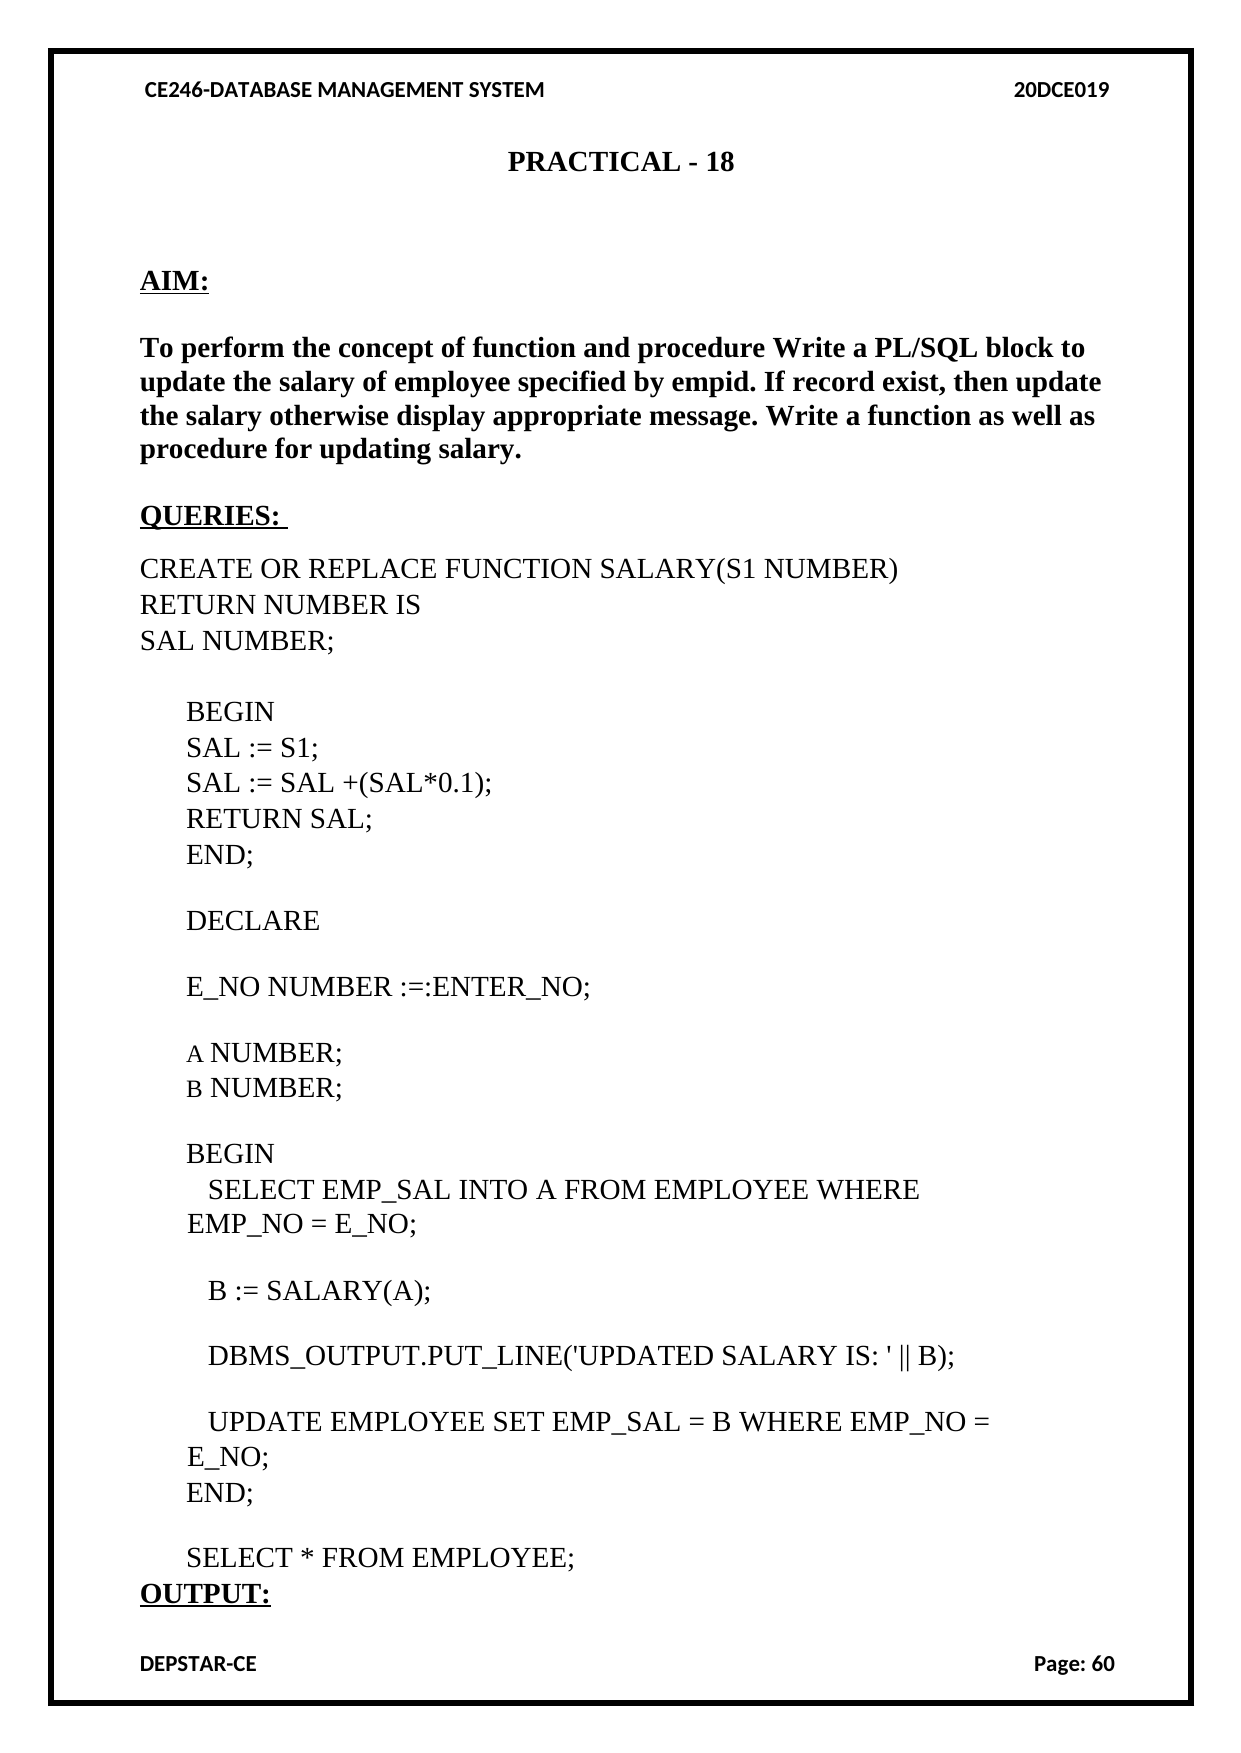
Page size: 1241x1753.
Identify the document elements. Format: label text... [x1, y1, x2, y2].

text SAL := S1; [186, 730, 1029, 763]
text DECLARE [186, 903, 1029, 936]
text To perform the concept of function and procedure Write a PL/SQL block to update the salary of employee specified by empid. If record exist, then update the salary otherwise display appropriate message. Write a function as well as procedure for updating salary. [139, 331, 1103, 465]
text OUTPUT: [139, 1576, 1103, 1610]
text CREATE OR REPLACE FUNCTION SALARY(S1 NUMBER) [139, 551, 1029, 585]
text DBMS_OUTPUT.PUT_LINE('UPDATED SALARY IS: ' || B); [186, 1338, 1029, 1372]
list NUMBER; [186, 1035, 1029, 1068]
text SAL := SAL +(SAL*0.1); [186, 766, 1029, 799]
text SELECT * FROM EMPLOYEE; [186, 1541, 1029, 1574]
text BEGIN [186, 1136, 1029, 1170]
text PRACTICAL - 18 [139, 144, 1103, 177]
text E_NO NUMBER :=:ENTER_NO; [186, 969, 1029, 1002]
text SELECT EMP_SAL INTO A FROM EMPLOYEE WHERE EMP_NO = E_NO; [186, 1172, 1029, 1240]
text B := SALARY(A); [186, 1273, 1029, 1306]
text END; [186, 1475, 1029, 1508]
text BEGIN [186, 694, 1029, 728]
text SAL NUMBER; [139, 623, 1029, 656]
text END; [186, 837, 1029, 871]
text RETURN SAL; [186, 801, 1029, 835]
text RETURN NUMBER IS [139, 587, 1029, 620]
text QUERIES: [139, 498, 1103, 532]
text UPDATE EMPLOYEE SET EMP_SAL = B WHERE EMP_NO = E_NO; [186, 1404, 1029, 1472]
list NUMBER; [186, 1071, 1029, 1104]
text AIM: [139, 263, 1103, 297]
